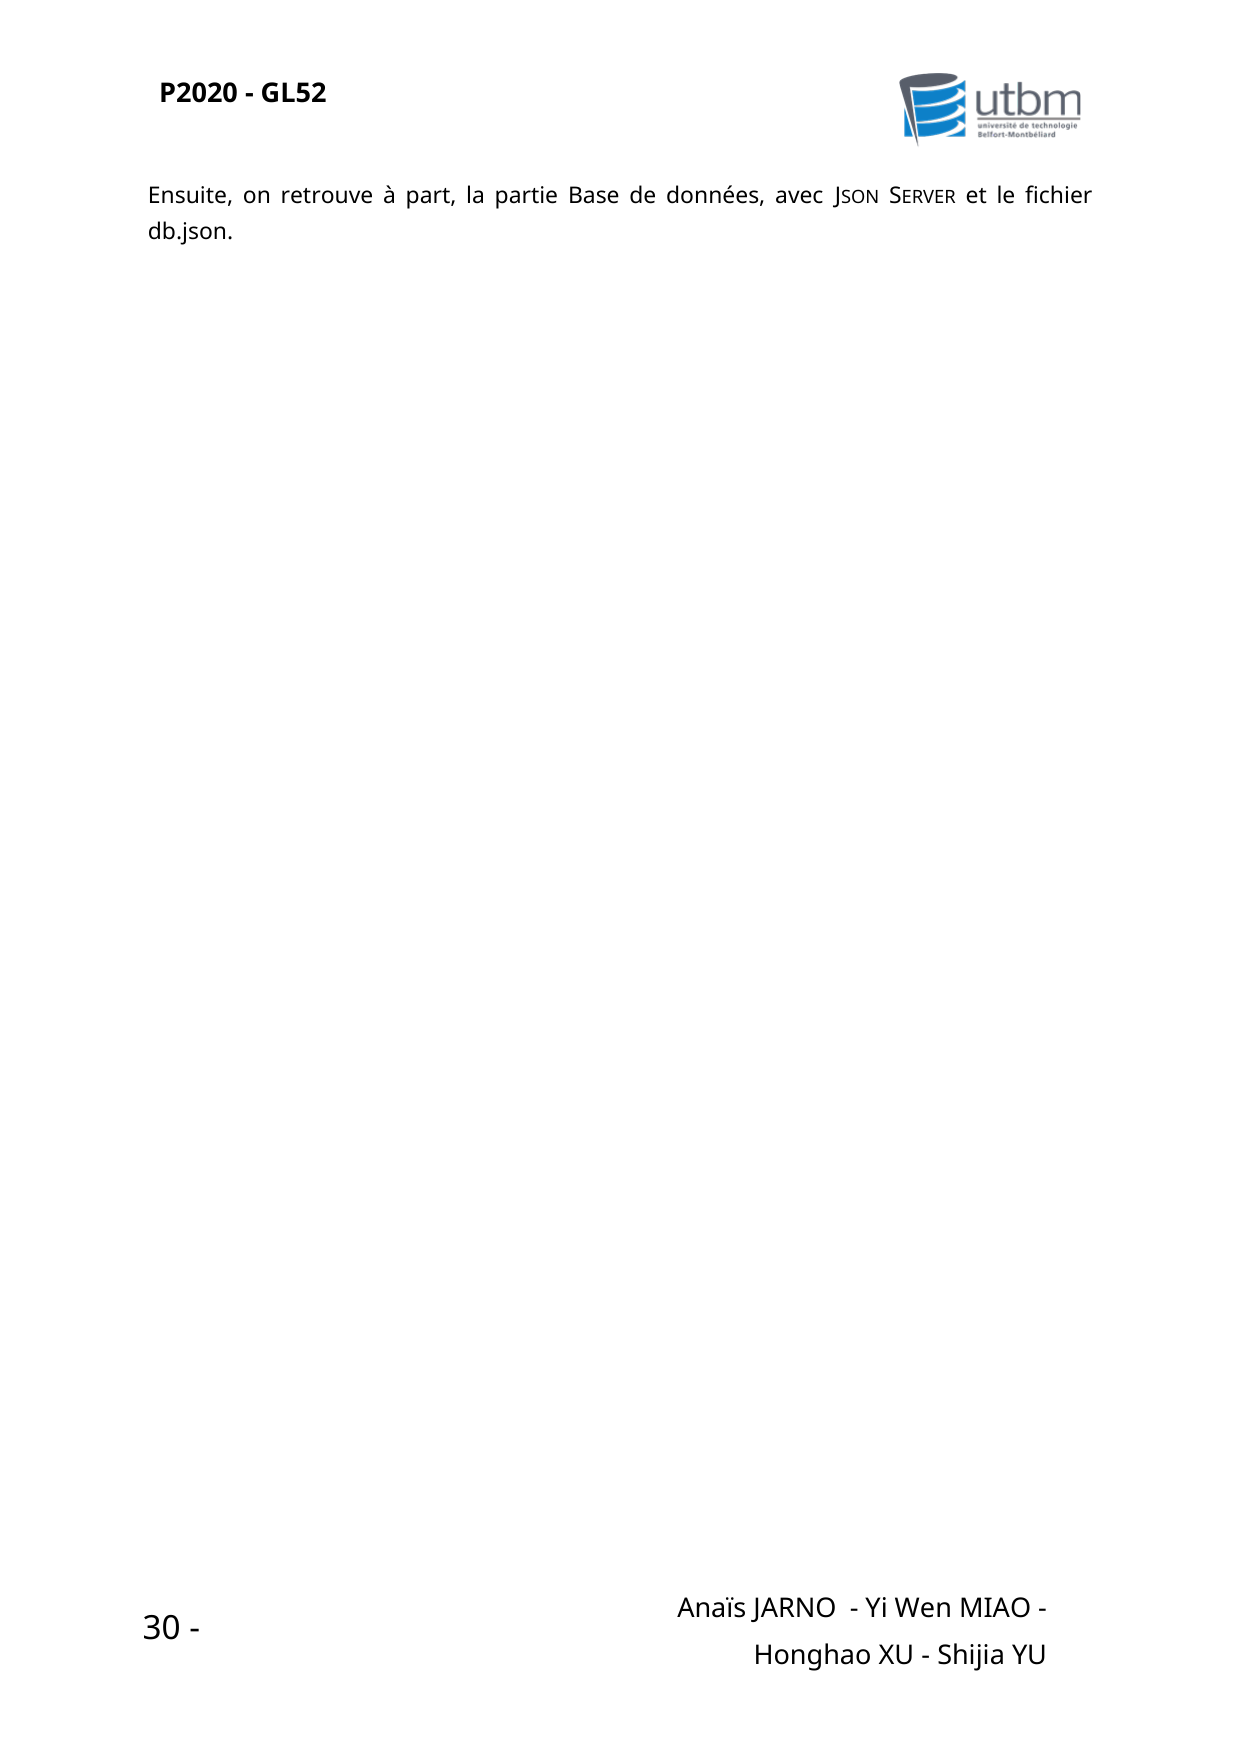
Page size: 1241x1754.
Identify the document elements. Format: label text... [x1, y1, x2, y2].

picture [899, 73, 1081, 148]
text Ensuite, on retrouve à part, la partie Base de données, avec Json Server et le fichier db.json. [148, 179, 1093, 246]
